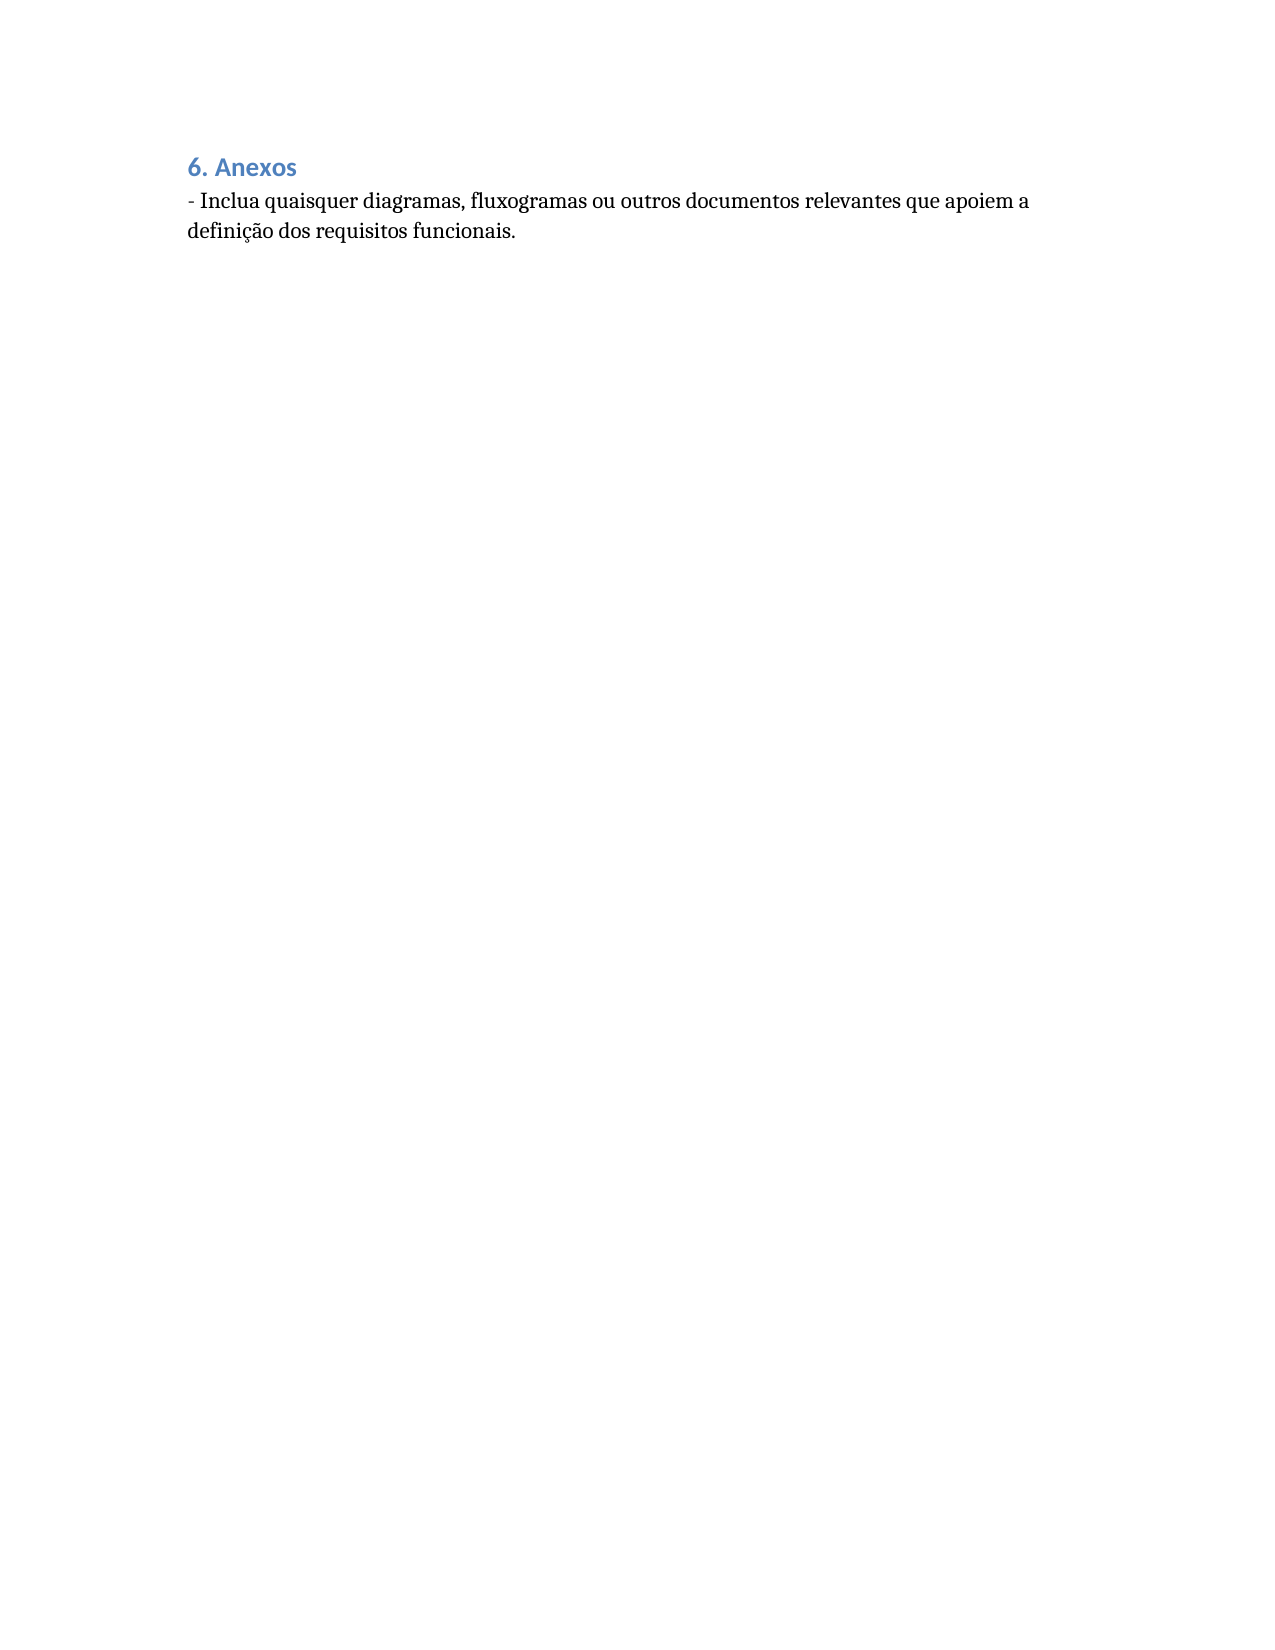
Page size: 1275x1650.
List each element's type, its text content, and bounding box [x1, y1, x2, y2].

subtitle 6. Anexos [187, 150, 1087, 183]
text - Inclua quaisquer diagramas, fluxogramas ou outros documentos relevantes que apoiem a definição dos requisitos funcionais. [187, 188, 1087, 244]
